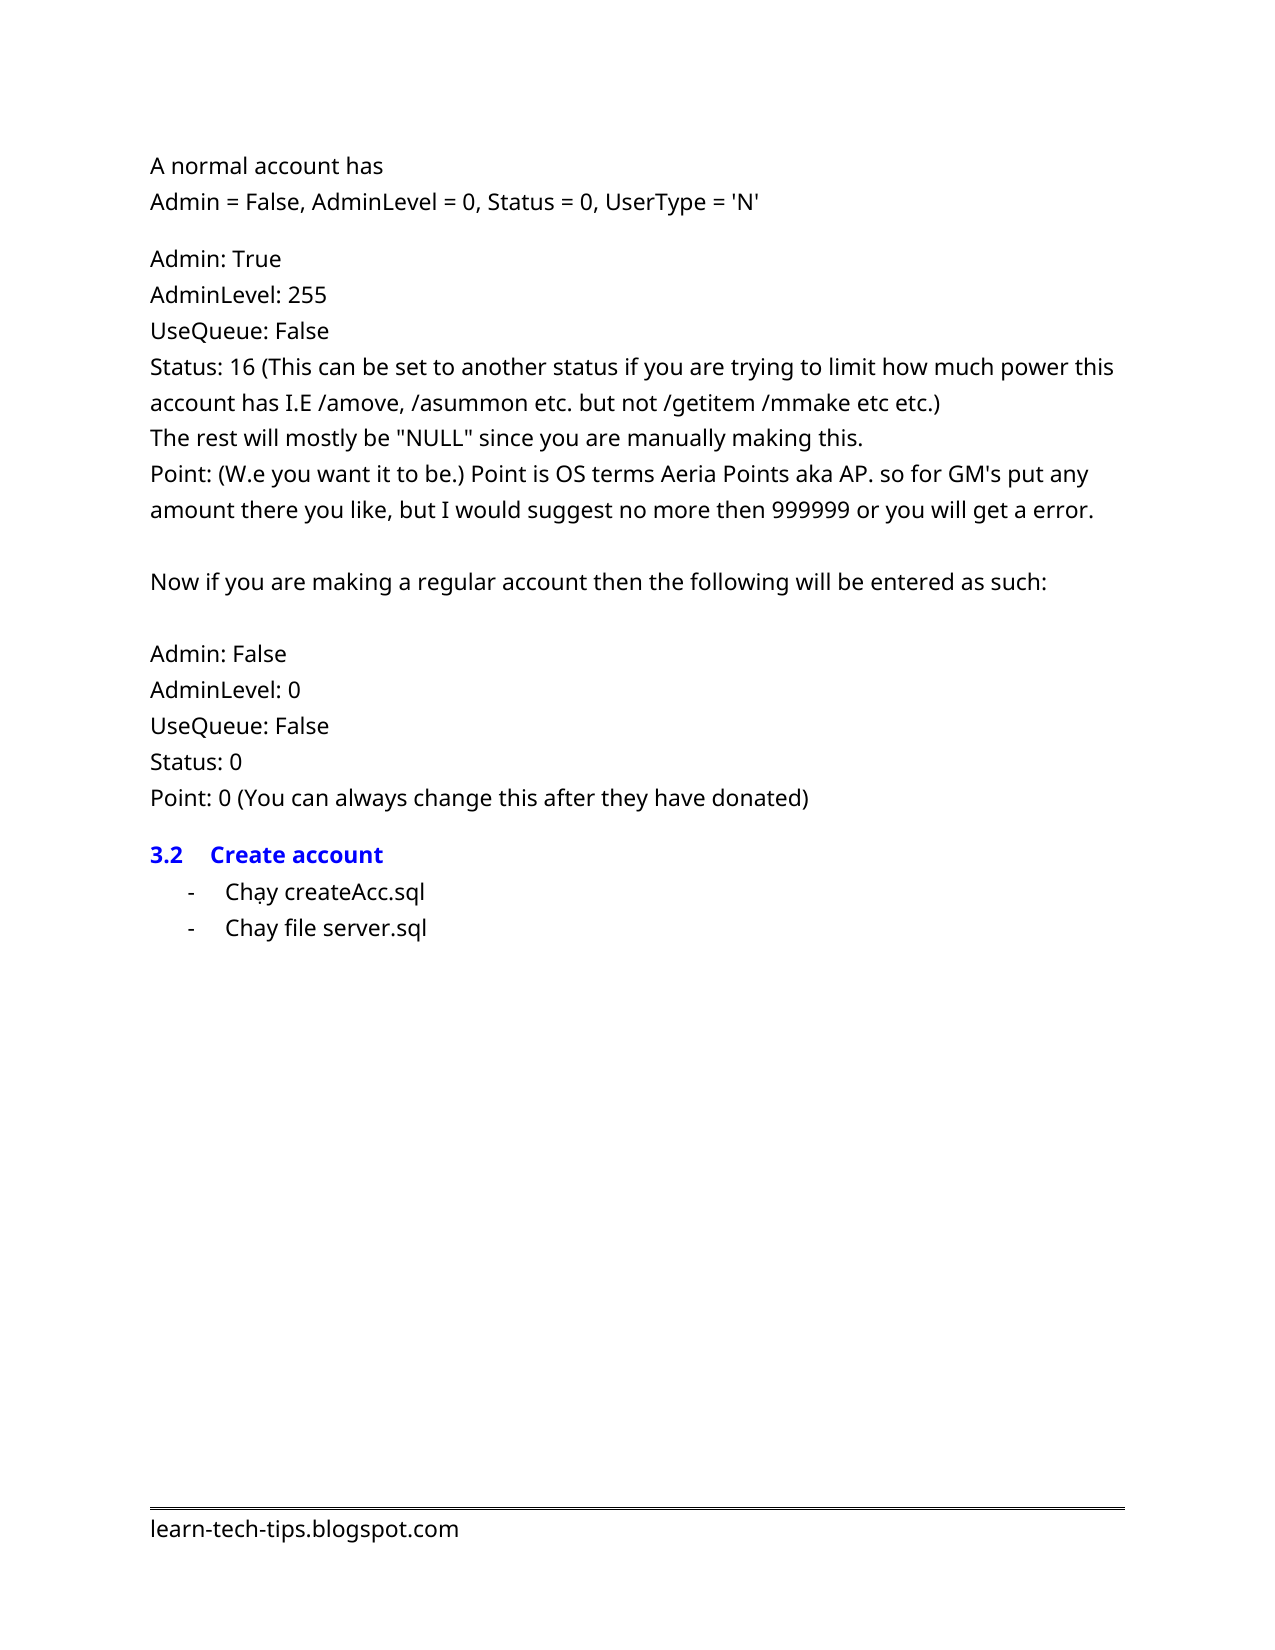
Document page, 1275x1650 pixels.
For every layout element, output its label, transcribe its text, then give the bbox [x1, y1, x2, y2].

text Admin: True AdminLevel: 255 UseQueue: False Status: 16 (This can be set to another status if you are trying to limit how much power this account has I.E /amove, /asummon etc. but not /getitem /mmake etc etc.) The rest will mostly be "NULL" since you are manually making this. Point: (W.e you want it to be.) Point is OS terms Aeria Points aka AP. so for GM's put any amount there you like, but I would suggest no more then 999999 or you will get a error. Now if you are making a regular account then the following will be entered as such: Admin: False AdminLevel: 0 UseQueue: False Status: 0 Point: 0 (You can always change this after they have donated) [150, 243, 1125, 813]
list Chay file server.sql [187, 912, 1125, 943]
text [150, 150, 1125, 217]
list Chạy createAcc.sql [187, 876, 1125, 907]
subtitle Create account [150, 838, 1125, 870]
